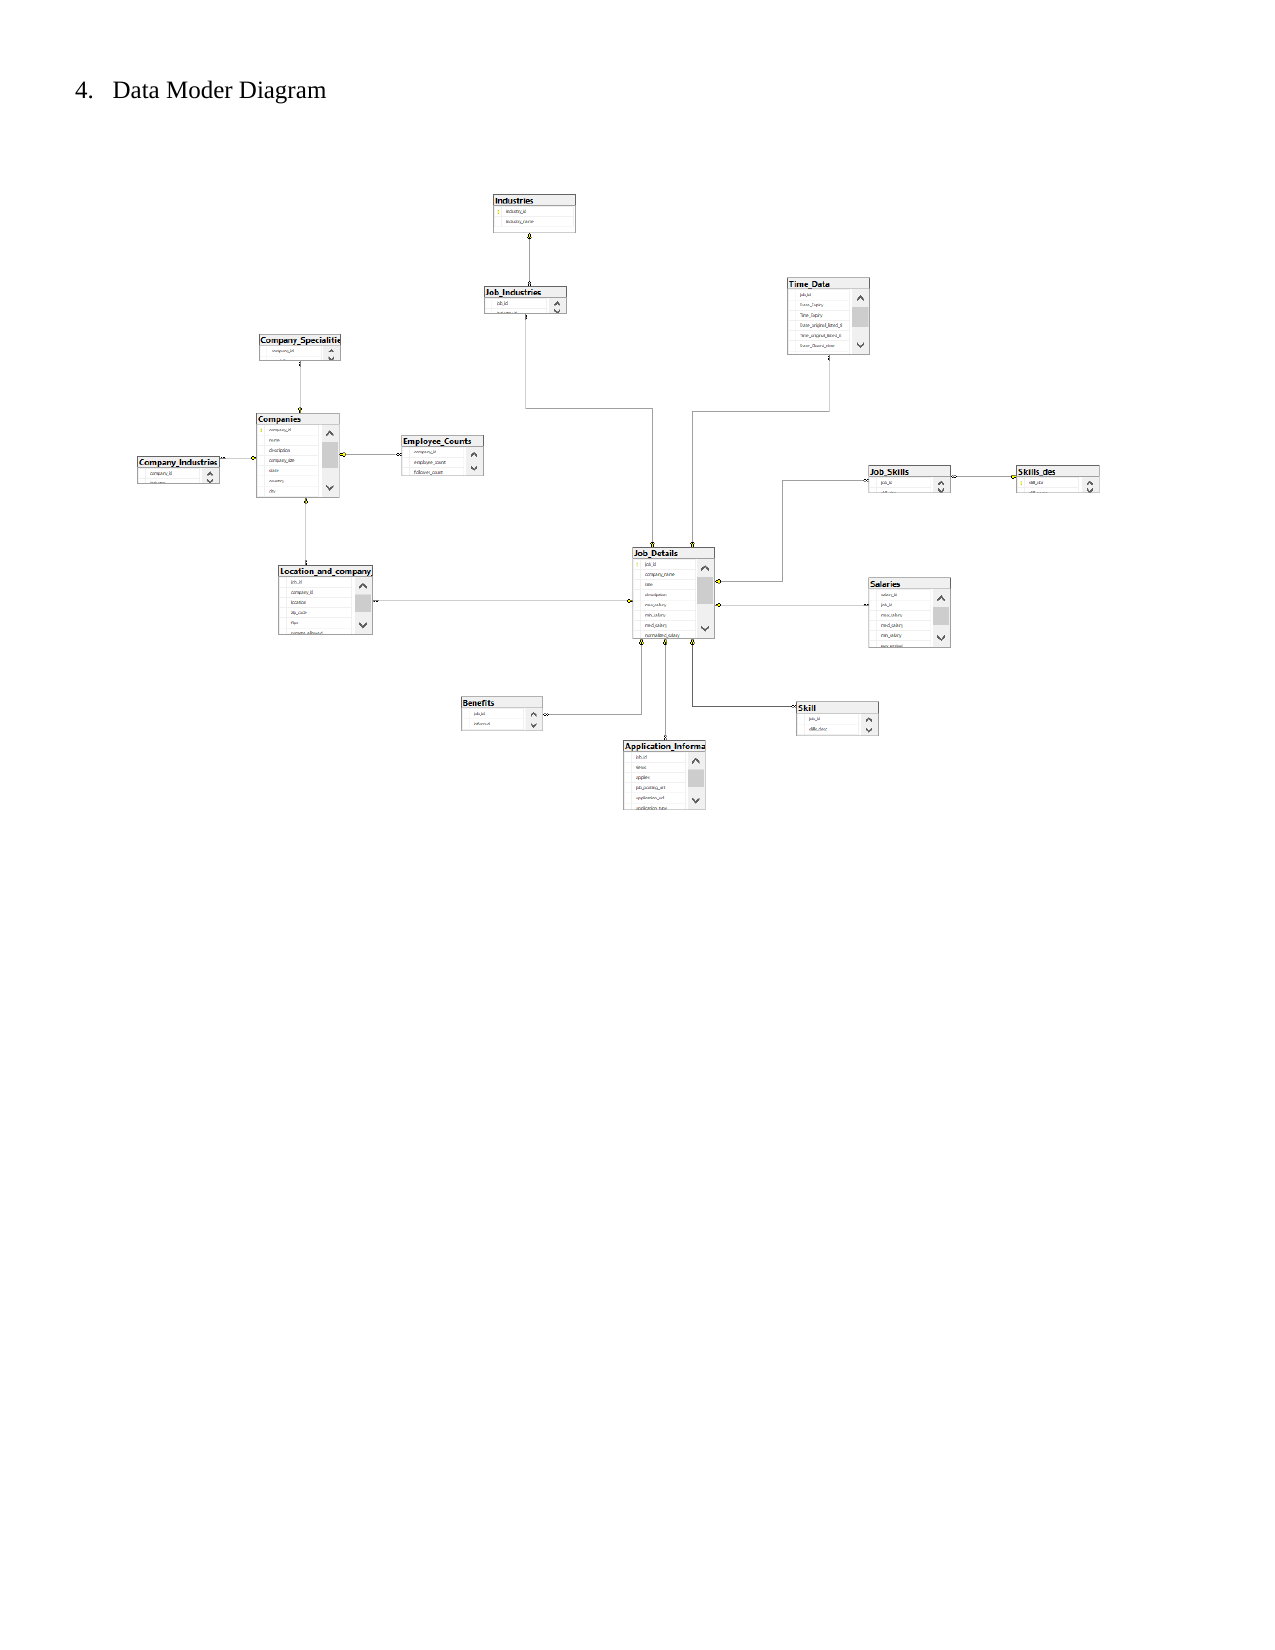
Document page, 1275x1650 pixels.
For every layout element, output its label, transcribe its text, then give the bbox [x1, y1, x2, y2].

list Data Moder Diagram [75, 75, 1200, 104]
picture [75, 170, 1200, 832]
